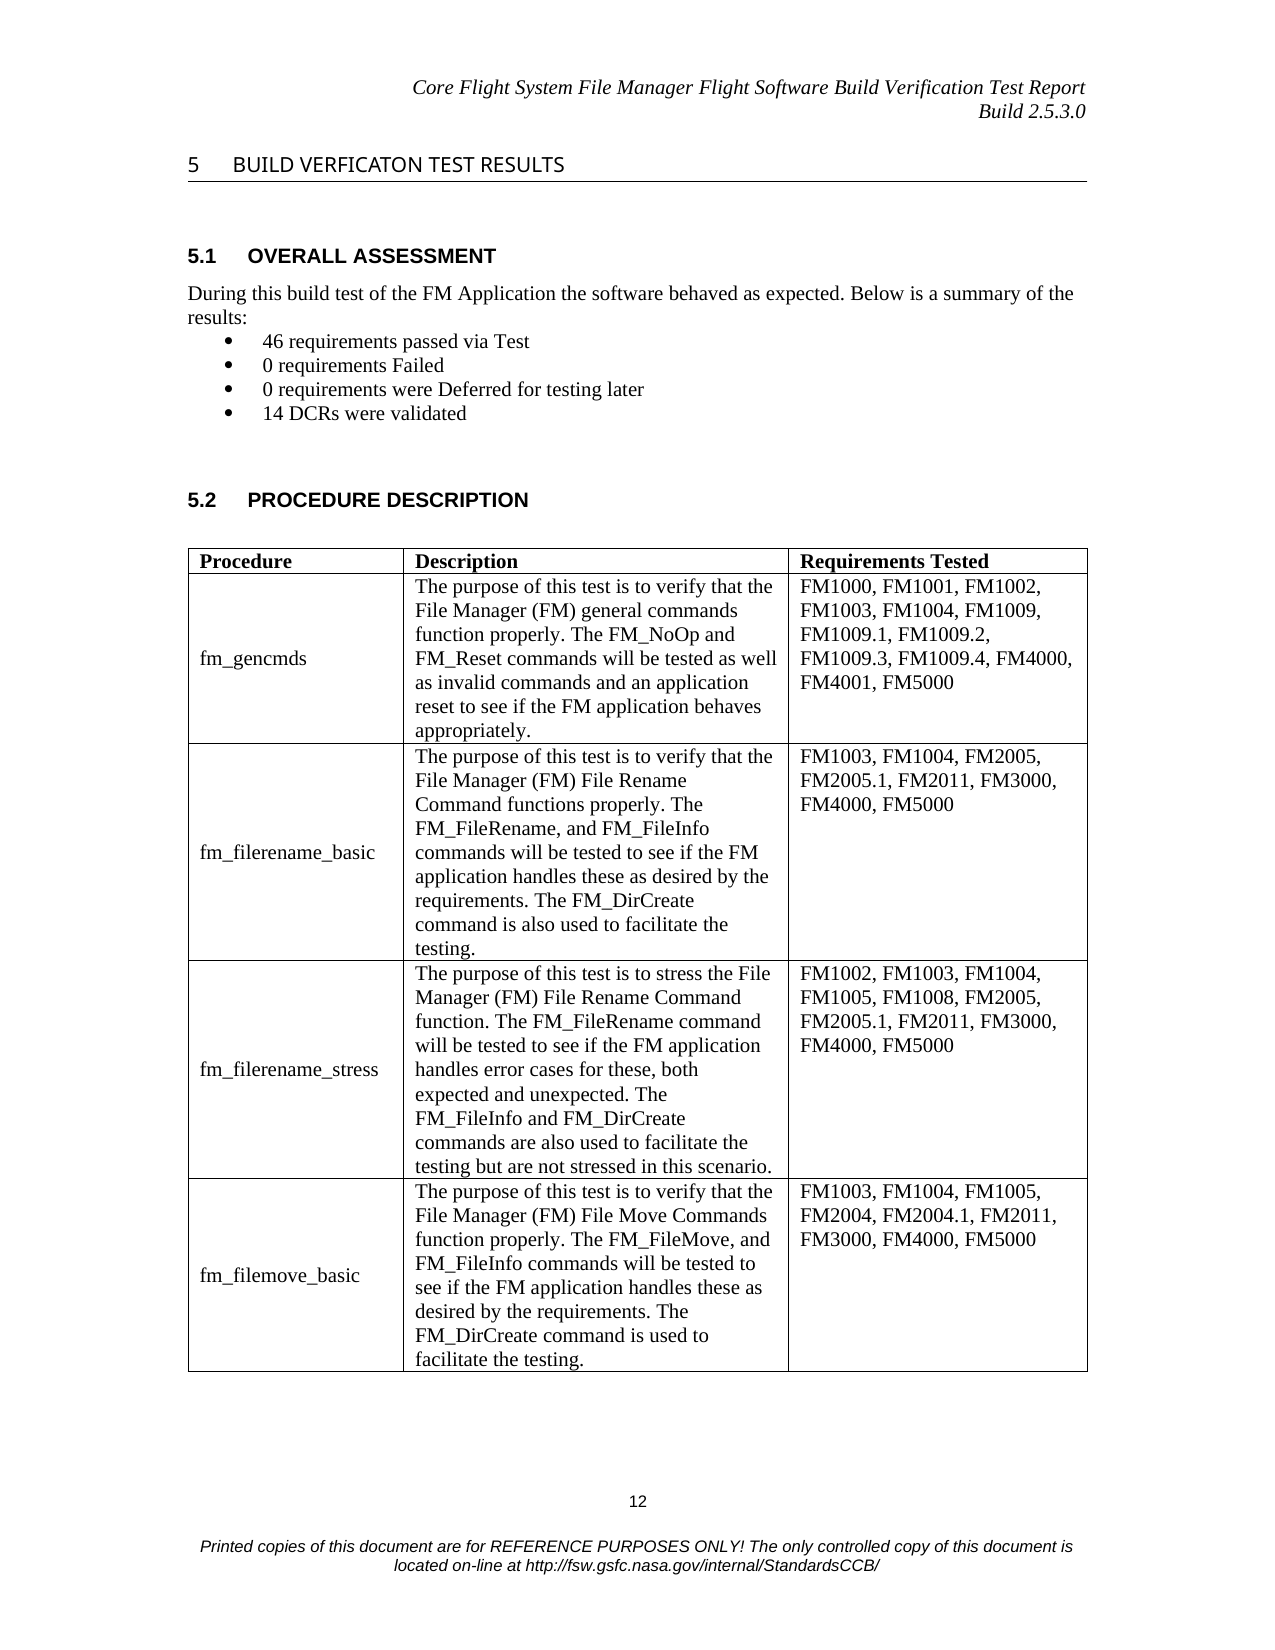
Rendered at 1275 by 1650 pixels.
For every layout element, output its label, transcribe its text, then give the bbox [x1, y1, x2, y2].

table_cell FM1000, FM1001, FM1002, FM1003, FM1004, FM1009, FM1009.1, FM1009.2, FM1009.3, FM1009.4, FM4000, FM4001, FM5000 [789, 574, 1087, 742]
table_header Description [404, 549, 788, 573]
table_cell The purpose of this test is to verify that the File Manager (FM) File Move Commands function properly. The FM_FileMove, and FM_FileInfo commands will be tested to see if the FM application handles these as desired by the requirements. The FM_DirCreate command is used to facilitate the testing. [404, 1179, 788, 1371]
table_cell The purpose of this test is to stress the File Manager (FM) File Rename Command function. The FM_FileRename command will be tested to see if the FM application handles error cases for these, both expected and unexpected. The FM_FileInfo and FM_DirCreate commands are also used to facilitate the testing but are not stressed in this scenario. [404, 961, 788, 1178]
list 0 requirements were Deferred for testing later [225, 377, 1087, 401]
table_header Procedure [189, 549, 403, 573]
table_cell FM1003, FM1004, FM1005, FM2004, FM2004.1, FM2011, FM3000, FM4000, FM5000 [789, 1179, 1087, 1371]
table_cell FM1003, FM1004, FM2005, FM2005.1, FM2011, FM3000, FM4000, FM5000 [789, 744, 1087, 960]
subtitle Overall Assessment [187, 244, 1087, 268]
table_cell fm_gencmds [189, 574, 403, 742]
list 14 DCRs were validated [225, 401, 1087, 425]
table_cell The purpose of this test is to verify that the File Manager (FM) general commands function properly. The FM_NoOp and FM_Reset commands will be tested as well as invalid commands and an application reset to see if the FM application behaves appropriately. [404, 574, 788, 742]
list 46 requirements passed via Test [225, 329, 1087, 353]
table_cell The purpose of this test is to verify that the File Manager (FM) File Rename Command functions properly. The FM_FileRename, and FM_FileInfo commands will be tested to see if the FM application handles these as desired by the requirements. The FM_DirCreate command is also used to facilitate the testing. [404, 744, 788, 960]
table_cell FM1002, FM1003, FM1004, FM1005, FM1008, FM2005, FM2005.1, FM2011, FM3000, FM4000, FM5000 [789, 961, 1087, 1178]
table_cell fm_filerename_stress [189, 961, 403, 1178]
text During this build test of the FM Application the software behaved as expected. Below is a summary of the results: [187, 281, 1087, 329]
subtitle Procedure Description [187, 487, 1087, 511]
table_cell fm_filerename_basic [189, 744, 403, 960]
table_header Requirements Tested [789, 549, 1087, 573]
subtitle Build Verficaton Test Results [187, 150, 1087, 182]
table_cell fm_filemove_basic [189, 1179, 403, 1371]
list 0 requirements Failed [225, 353, 1087, 377]
